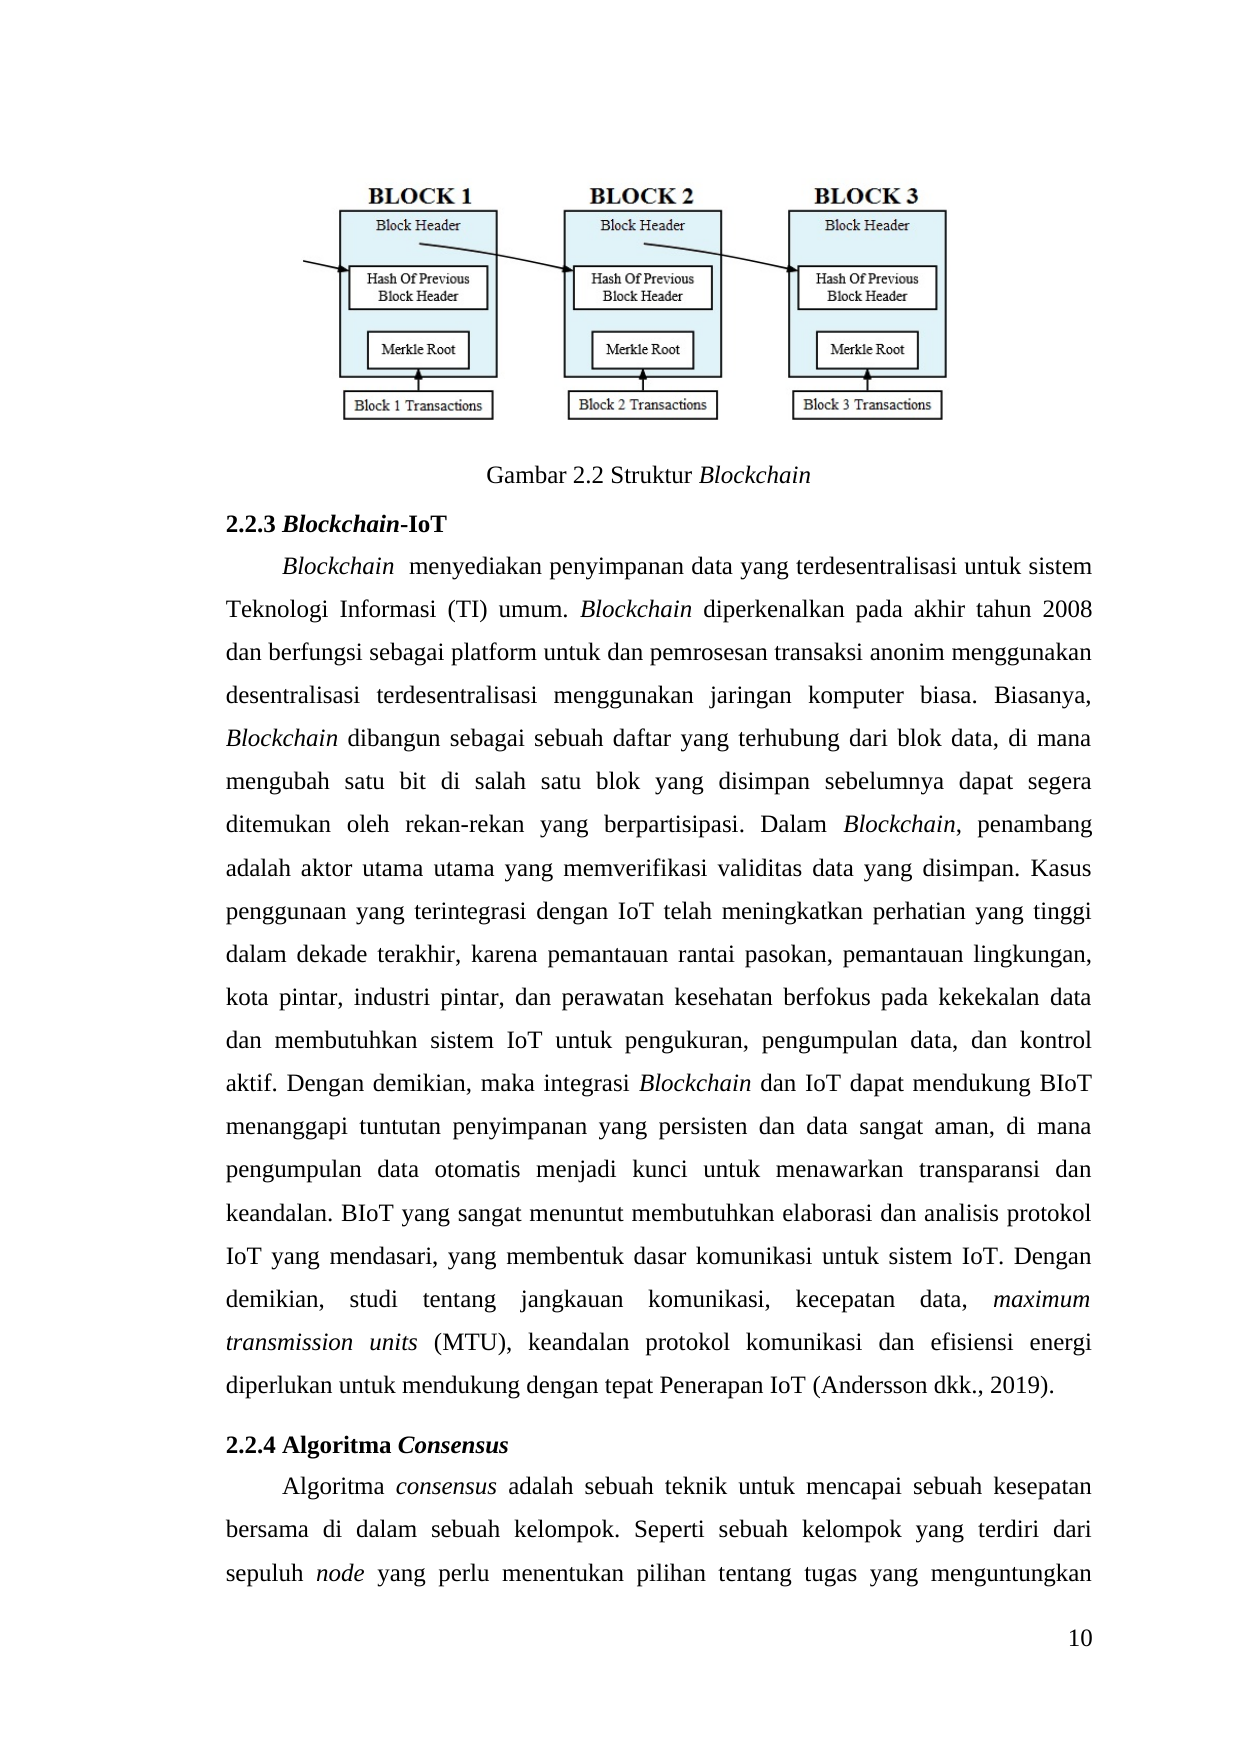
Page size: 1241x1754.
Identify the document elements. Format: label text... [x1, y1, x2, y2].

text Blockchain menyediakan penyimpanan data yang terdesentralisasi untuk sistem Teknologi Informasi (TI) umum. Blockchain diperkenalkan pada akhir tahun 2008 dan berfungsi sebagai platform untuk dan pemrosesan transaksi anonim menggunakan desentralisasi terdesentralisasi menggunakan jaringan komputer biasa. Biasanya, Blockchain dibangun sebagai sebuah daftar yang terhubung dari blok data, di mana mengubah satu bit di salah satu blok yang disimpan sebelumnya dapat segera ditemukan oleh rekan-rekan yang berpartisipasi. Dalam Blockchain, penambang adalah aktor utama utama yang memverifikasi validitas data yang disimpan. Kasus penggunaan yang terintegrasi dengan IoT telah meningkatkan perhatian yang tinggi dalam dekade terakhir, karena pemantauan rantai pasokan, pemantauan lingkungan, kota pintar, industri pintar, dan perawatan kesehatan berfokus pada kekekalan data dan membutuhkan sistem IoT untuk pengukuran, pengumpulan data, dan kontrol aktif. Dengan demikian, maka integrasi Blockchain dan IoT dapat mendukung BIoT menanggapi tuntutan penyimpanan yang persisten dan data sangat aman, di mana pengumpulan data otomatis menjadi kunci untuk menawarkan transparansi dan keandalan. BIoT yang sangat menuntut membutuhkan elaborasi dan analisis protokol IoT yang mendasari, yang membentuk dasar komunikasi untuk sistem IoT. Dengan demikian, studi tentang jangkauan komunikasi, kecepatan data, maximum transmission units (MTU), keandalan protokol komunikasi dan efisiensi energi diperlukan untuk mendukung dengan tepat Penerapan IoT (Andersson dkk., 2019). [226, 551, 1092, 1399]
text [226, 1471, 1092, 1586]
subtitle Blockchain-IoT [226, 509, 1092, 538]
text Gambar 2.2 Struktur Blockchain [207, 460, 1092, 488]
subtitle Algoritma Consensus [226, 1430, 1092, 1459]
